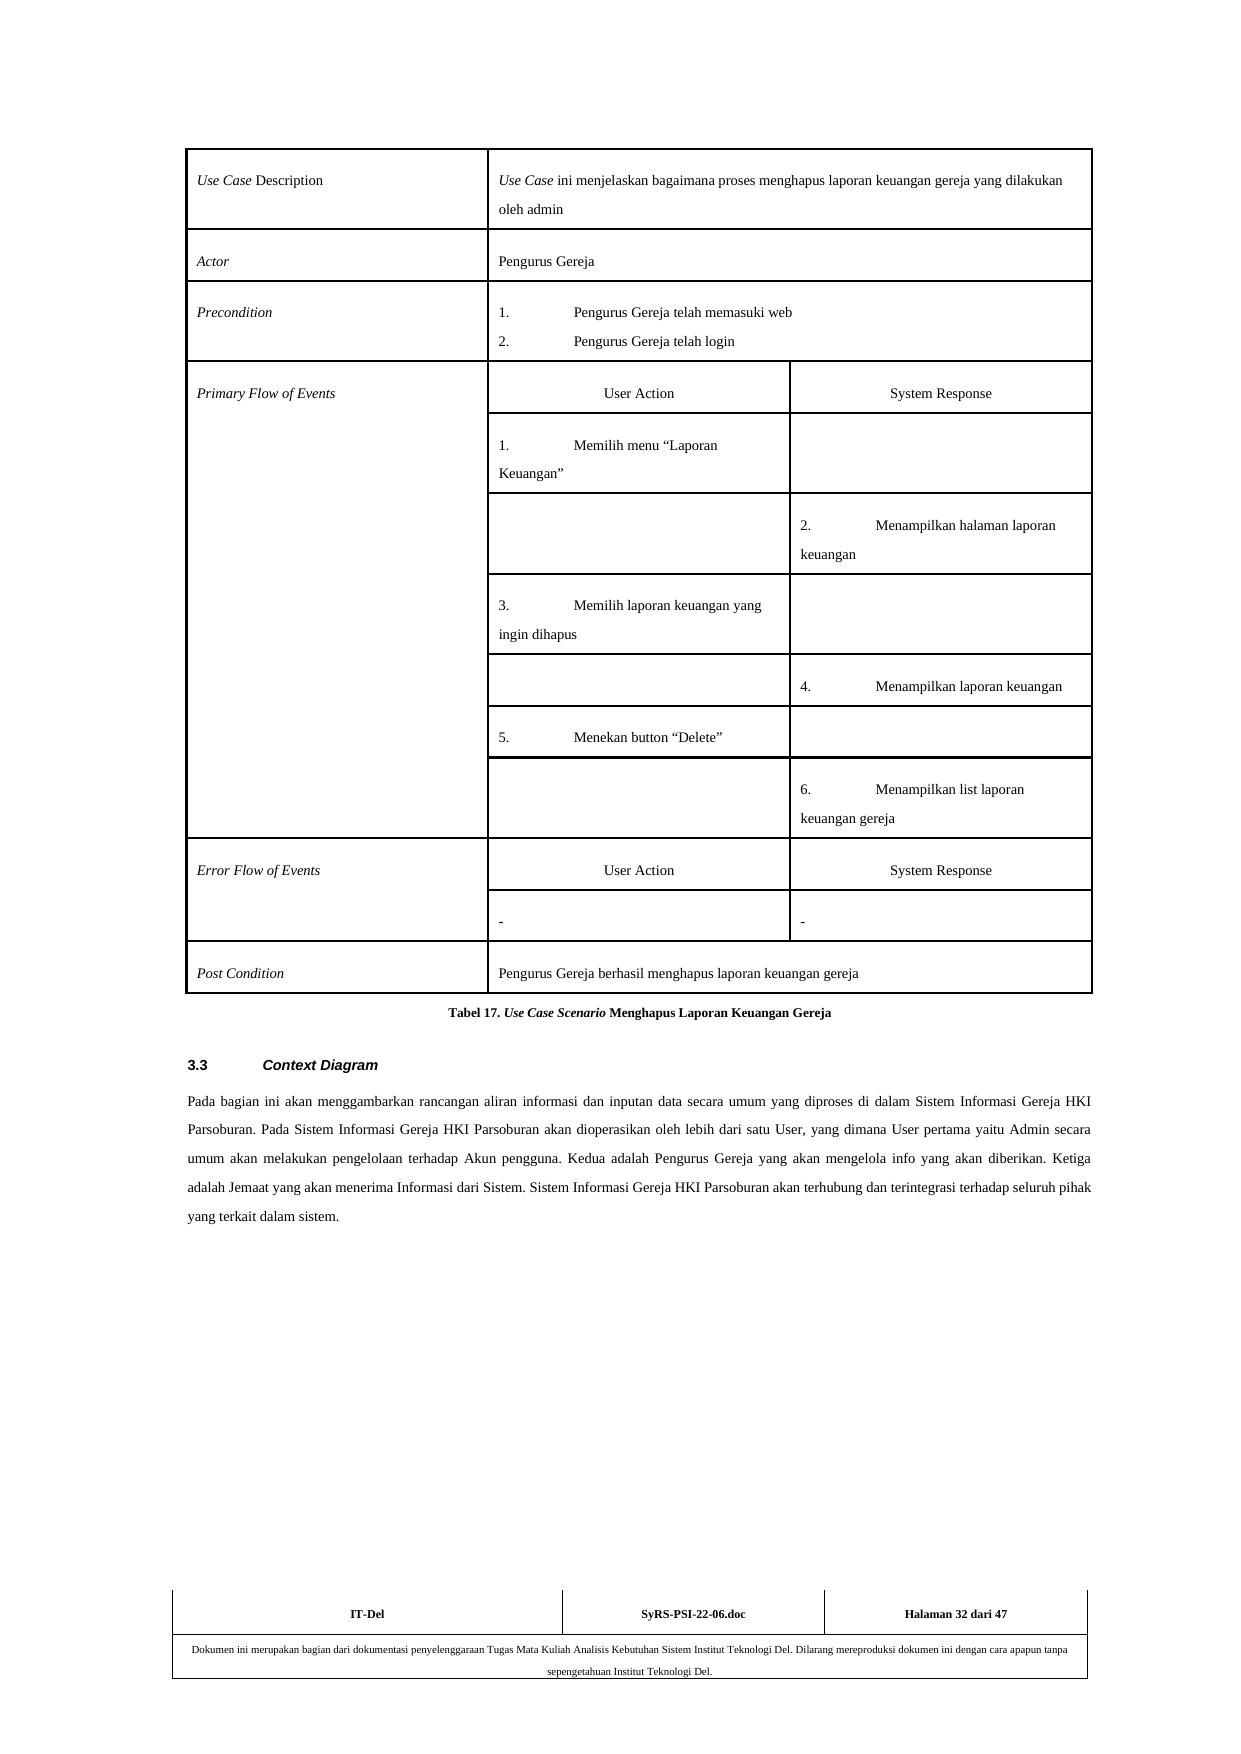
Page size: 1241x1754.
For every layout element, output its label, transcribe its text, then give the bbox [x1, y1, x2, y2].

table_cell Memilih menu “Laporan Keuangan” [489, 414, 789, 492]
table_cell Memilih laporan keuangan yang ingin dihapus [489, 575, 789, 653]
table_cell Menekan button “Delete” [489, 707, 789, 756]
table_cell User Action [489, 362, 789, 412]
table_cell [791, 414, 1091, 492]
table_cell [489, 655, 789, 705]
table_cell [791, 575, 1091, 653]
table_cell System Response [791, 362, 1091, 412]
table_cell Pengurus Gereja [489, 230, 1091, 280]
table_cell Precondition [188, 282, 487, 360]
table_cell - [791, 891, 1091, 940]
table_cell Use Case ini menjelaskan bagaimana proses menghapus laporan keuangan gereja yang dilakukan oleh admin [489, 150, 1091, 228]
table_cell Pengurus Gereja berhasil menghapus laporan keuangan gereja [489, 942, 1091, 992]
table_cell Use Case Description [188, 150, 487, 228]
table_cell Primary Flow of Events [188, 362, 487, 837]
table_cell Pengurus Gereja telah memasuki web Pengurus Gereja telah login [489, 282, 1091, 360]
table_cell User Action [489, 839, 789, 888]
table_cell Menampilkan halaman laporan keuangan [791, 494, 1091, 573]
text Pada bagian ini akan menggambarkan rancangan aliran informasi dan inputan data secara umum yang diproses di dalam Sistem Informasi Gereja HKI Parsoburan. Pada Sistem Informasi Gereja HKI Parsoburan akan dioperasikan oleh lebih dari satu User, yang dimana User pertama yaitu Admin secara umum akan melakukan pengelolaan terhadap Akun pengguna. Kedua adalah Pengurus Gereja yang akan mengelola info yang akan diberikan. Ketiga adalah Jemaat yang akan menerima Informasi dari Sistem. Sistem Informasi Gereja HKI Parsoburan akan terhubung dan terintegrasi terhadap seluruh pihak yang terkait dalam sistem. [187, 1080, 1092, 1224]
table_cell Menampilkan list laporan keuangan gereja [791, 759, 1091, 837]
subtitle 3.3 Context Diagram [187, 1045, 1092, 1074]
table_cell Error Flow of Events [188, 839, 487, 940]
text Tabel 17. Use Case Scenario Menghapus Laporan Keuangan Gereja [187, 994, 1092, 1020]
table_cell - [489, 891, 789, 940]
table_cell [791, 707, 1091, 756]
table_cell Menampilkan laporan keuangan [791, 655, 1091, 705]
table_cell System Response [791, 839, 1091, 888]
table_cell [489, 759, 789, 837]
table_cell Post Condition [188, 942, 487, 992]
table_cell [489, 494, 789, 573]
table_cell Actor [188, 230, 487, 280]
